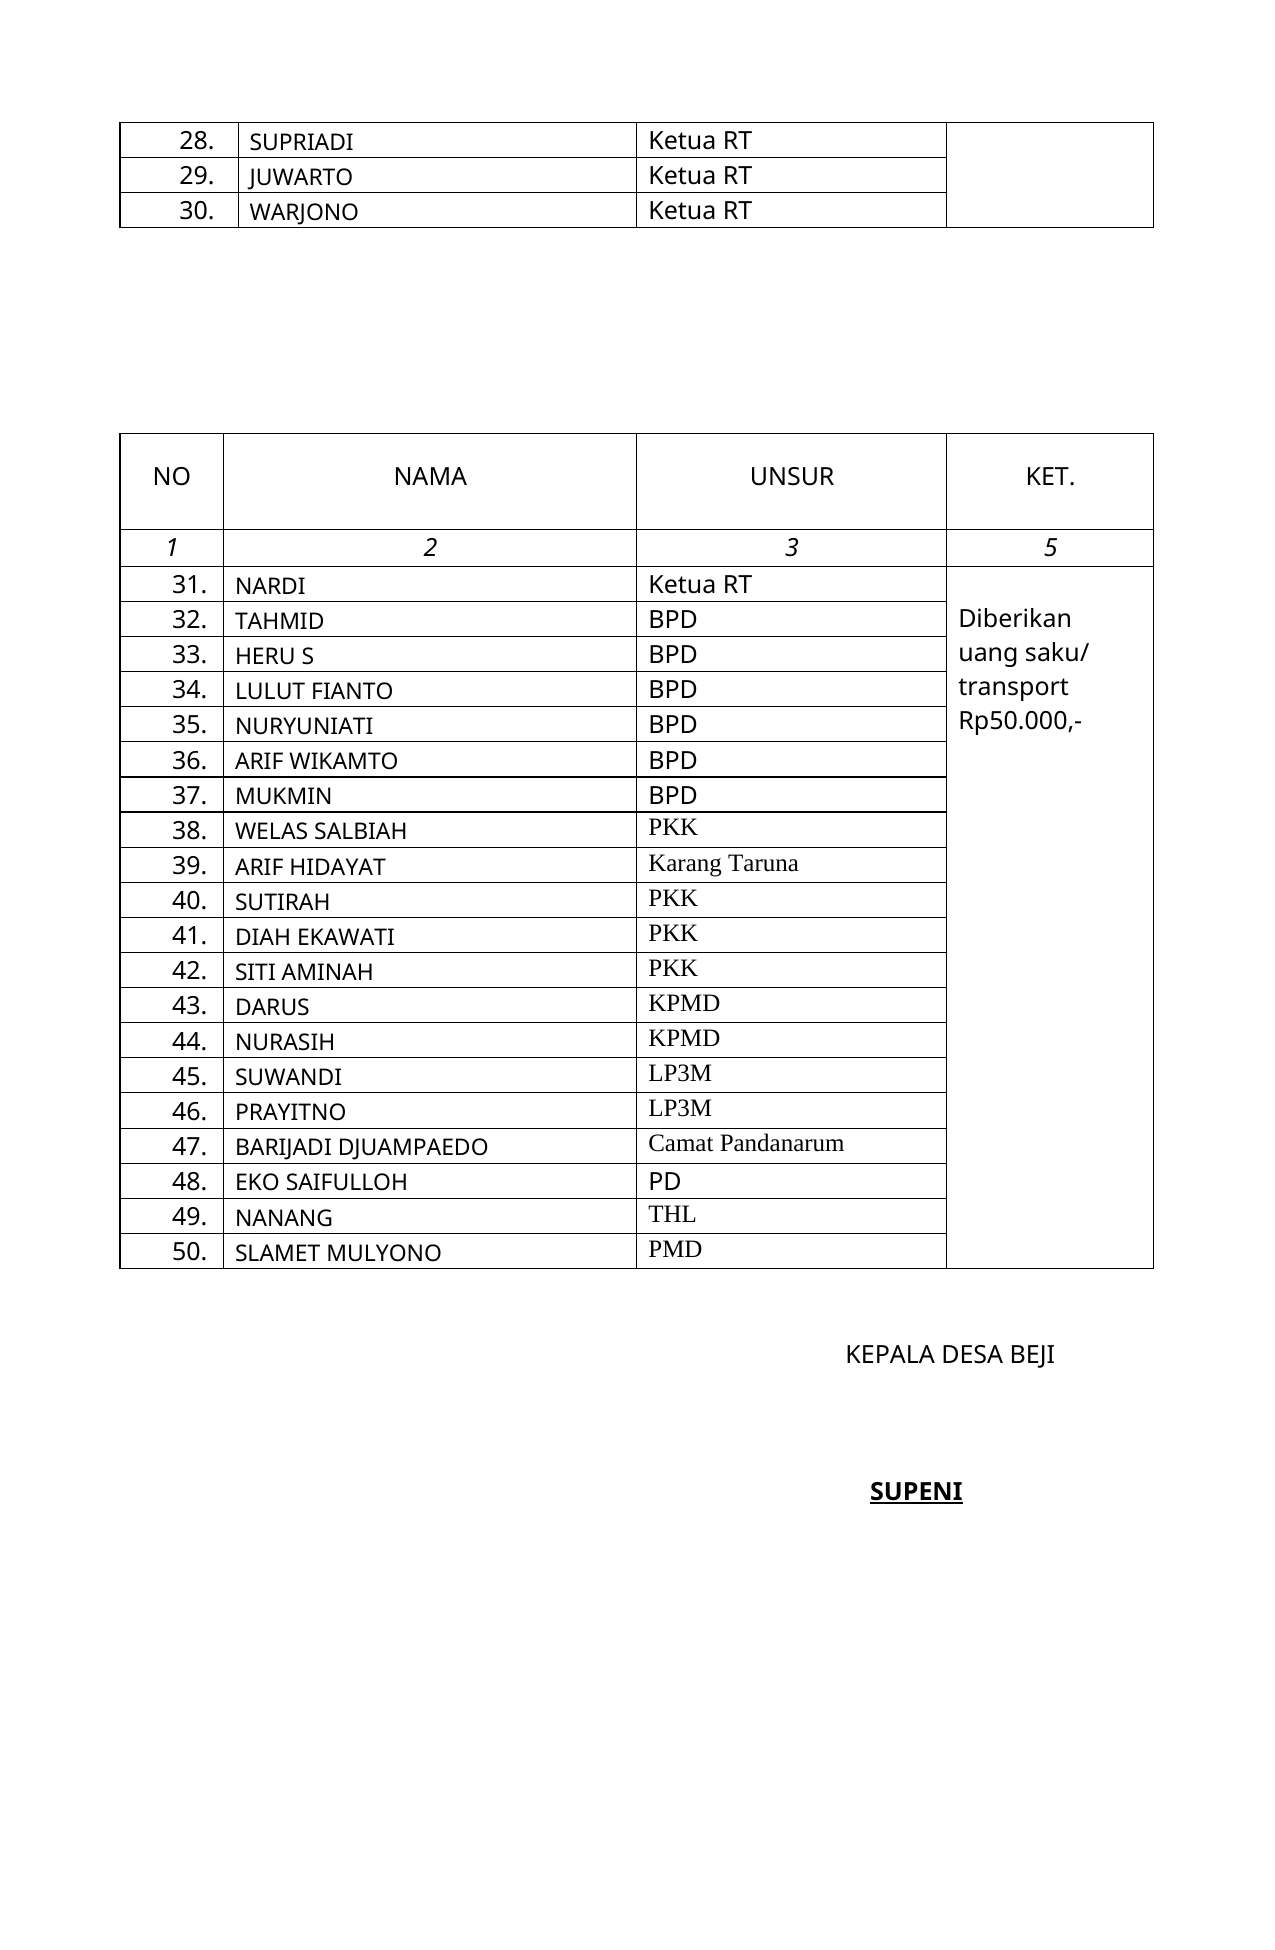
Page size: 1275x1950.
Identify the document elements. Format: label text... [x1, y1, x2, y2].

table_cell Ketua RT [637, 567, 946, 601]
table_cell [121, 813, 223, 847]
table_cell SUTIRAH [224, 883, 636, 917]
table_cell PRAYITNO [224, 1093, 636, 1127]
table_cell KPMD [637, 1023, 946, 1057]
text KEPALA DESA BEJI [739, 1337, 1155, 1371]
table_cell Camat Pandanarum [637, 1129, 946, 1162]
table_cell NANANG [224, 1199, 636, 1233]
table_header NO [121, 434, 223, 529]
table_cell SUWANDI [224, 1058, 636, 1092]
table_cell [121, 637, 223, 671]
table_cell 3 [637, 530, 946, 566]
table_cell [121, 1023, 223, 1057]
table_cell ARIF HIDAYAT [224, 848, 636, 882]
table_cell 1 [121, 530, 223, 566]
table_cell Ketua RT [637, 193, 946, 227]
table_cell BPD [637, 742, 946, 776]
table_cell Diberikan uang saku/ transport Rp50.000,- [947, 567, 1153, 1268]
table_cell [121, 707, 223, 741]
table_cell [121, 602, 223, 636]
table_cell LULUT FIANTO [224, 672, 636, 706]
table_cell [121, 918, 223, 952]
table_cell [121, 1058, 223, 1092]
table_cell PD [637, 1164, 946, 1198]
table_cell ARIF WIKAMTO [224, 742, 636, 776]
table_cell TAHMID [224, 602, 636, 636]
table_cell [121, 1199, 223, 1233]
table_cell DIAH EKAWATI [224, 918, 636, 952]
table_cell MUKMIN [224, 778, 636, 811]
table_cell [121, 1164, 223, 1198]
table_cell PKK [637, 918, 946, 952]
table_cell PKK [637, 883, 946, 917]
table_cell [121, 1234, 223, 1268]
table_cell BPD [637, 778, 946, 811]
table_cell [121, 742, 223, 776]
table_cell [121, 848, 223, 882]
table_cell [121, 988, 223, 1022]
table_cell LP3M [637, 1093, 946, 1127]
table_cell NURASIH [224, 1023, 636, 1057]
table_cell DARUS [224, 988, 636, 1022]
table_cell SUPRIADI [239, 123, 636, 157]
table_cell Ketua RT [637, 123, 946, 157]
table_cell BPD [637, 602, 946, 636]
table_cell Ketua RT [637, 158, 946, 192]
table_cell [121, 883, 223, 917]
table_cell LP3M [637, 1058, 946, 1092]
table_cell NURYUNIATI [224, 707, 636, 741]
table_cell [121, 1129, 223, 1162]
table_cell THL [637, 1199, 946, 1233]
table_header NAMA [224, 434, 636, 529]
table_cell BARIJADI DJUAMPAEDO [224, 1129, 636, 1162]
table_cell PKK [637, 813, 946, 847]
table_cell SITI AMINAH [224, 953, 636, 987]
table_cell [121, 123, 238, 157]
table_header KET. [947, 434, 1153, 529]
table_cell [121, 1093, 223, 1127]
table_cell EKO SAIFULLOH [224, 1164, 636, 1198]
table_cell 2 [224, 530, 636, 566]
table_cell HERU S [224, 637, 636, 671]
table_cell BPD [637, 707, 946, 741]
table_cell JUWARTO [239, 158, 636, 192]
table_cell [121, 193, 238, 227]
table_cell WELAS SALBIAH [224, 813, 636, 847]
table_cell WARJONO [239, 193, 636, 227]
table_cell [121, 672, 223, 706]
table_cell KPMD [637, 988, 946, 1022]
table_cell 5 [947, 530, 1153, 566]
table_cell [121, 158, 238, 192]
table_cell [121, 953, 223, 987]
table_cell [121, 778, 223, 811]
table_cell NARDI [224, 567, 636, 601]
table_cell BPD [637, 672, 946, 706]
table_header UNSUR [637, 434, 946, 529]
table_cell [121, 567, 223, 601]
table_cell BPD [637, 637, 946, 671]
table_cell PMD [637, 1234, 946, 1268]
table_cell PKK [637, 953, 946, 987]
text SUPENI [795, 1473, 1155, 1507]
table_cell Karang Taruna [637, 848, 946, 882]
table_cell SLAMET MULYONO [224, 1234, 636, 1268]
